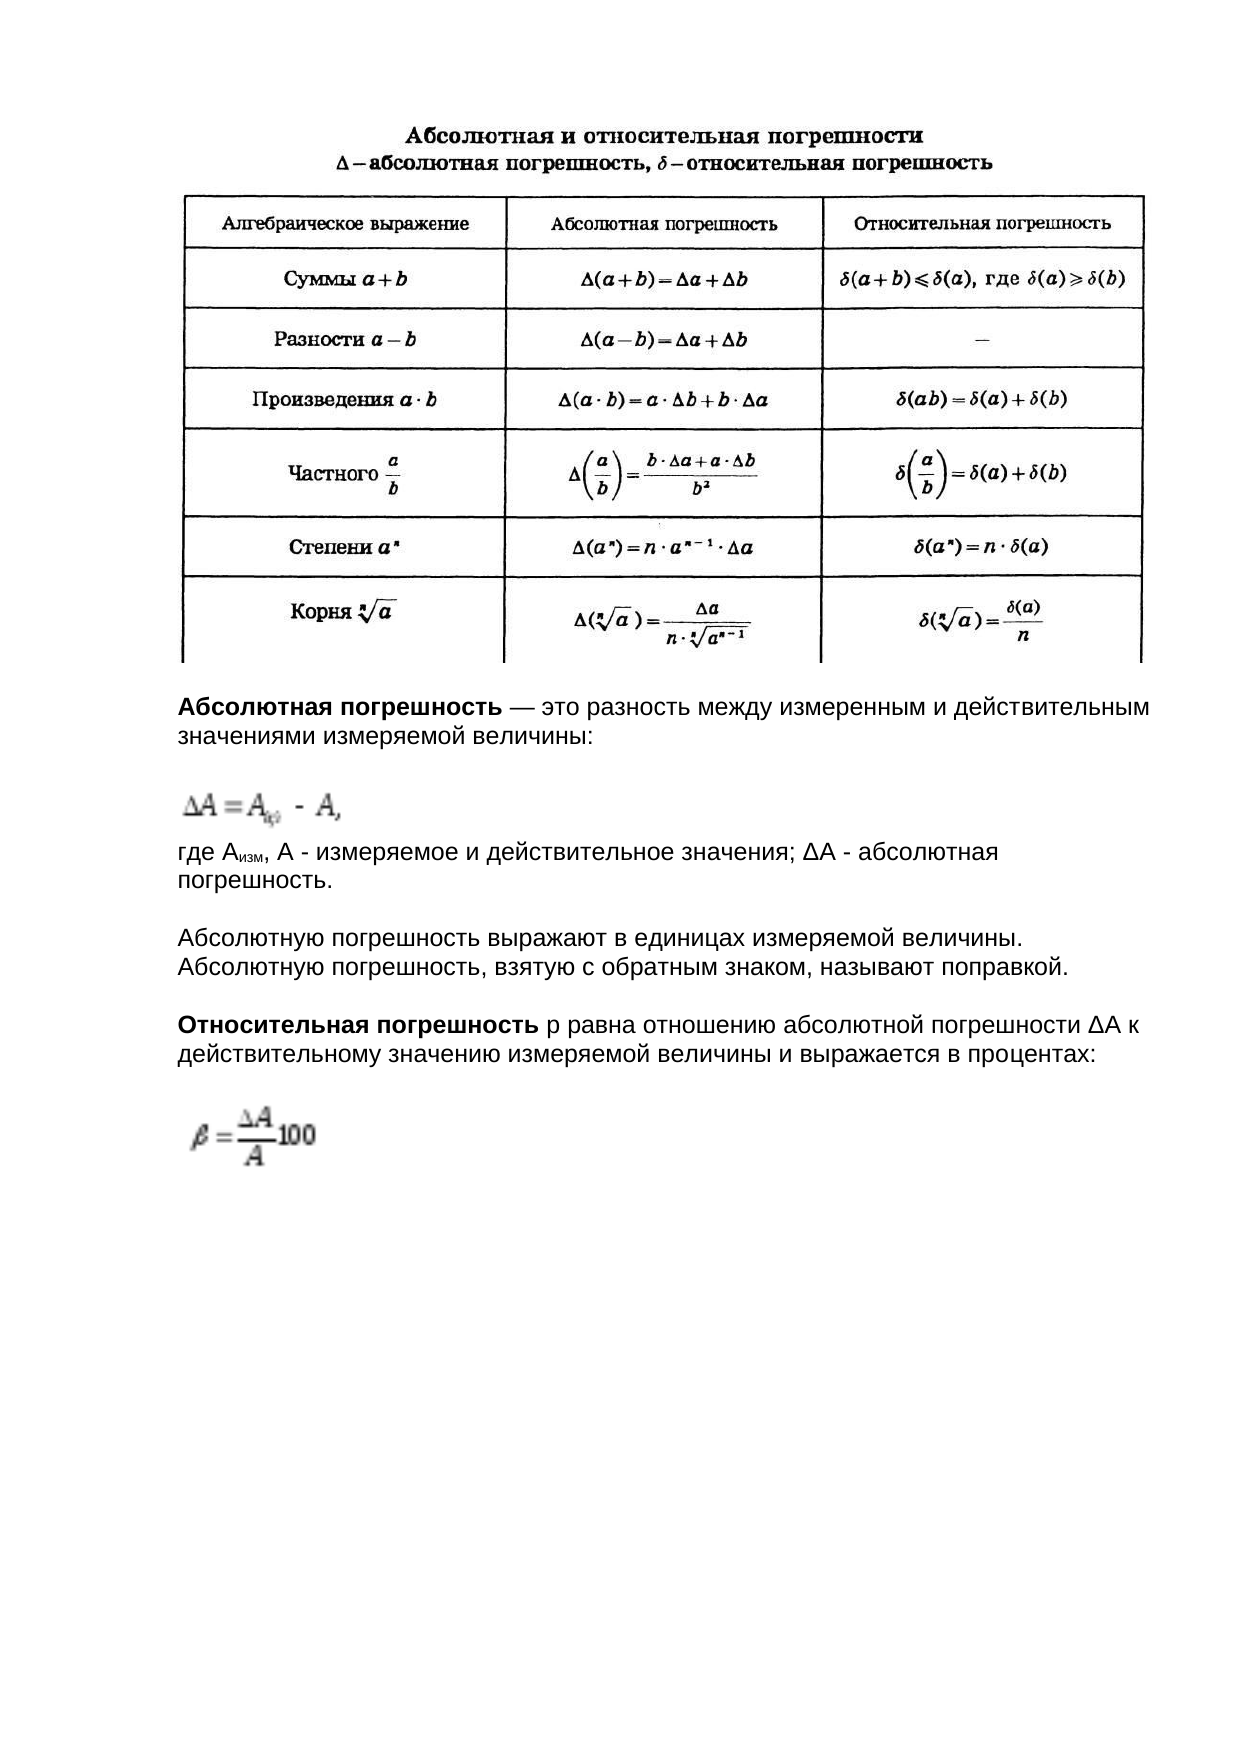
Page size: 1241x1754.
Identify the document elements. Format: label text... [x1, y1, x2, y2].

text Относительная погрешность р равна отношению абсолютной погрешности ΔА к действительному значению измеряемой величины и выражается в процентах: [177, 1010, 1152, 1067]
text где Аизм, А - измеряемое и действительное значения; ΔА - абсолютная погрешность. [177, 837, 1152, 894]
picture [176, 1075, 331, 1199]
picture [176, 752, 353, 851]
text Абсолютную погрешность выражают в единицах измеряемой величины. Абсолютную погрешность, взятую с обратным знаком, называют поправкой. [177, 923, 1152, 981]
text Абсолютная погрешность — это разность между измеренным и действительным значениями измеряемой величины: [177, 692, 1152, 749]
picture [177, 118, 1152, 663]
